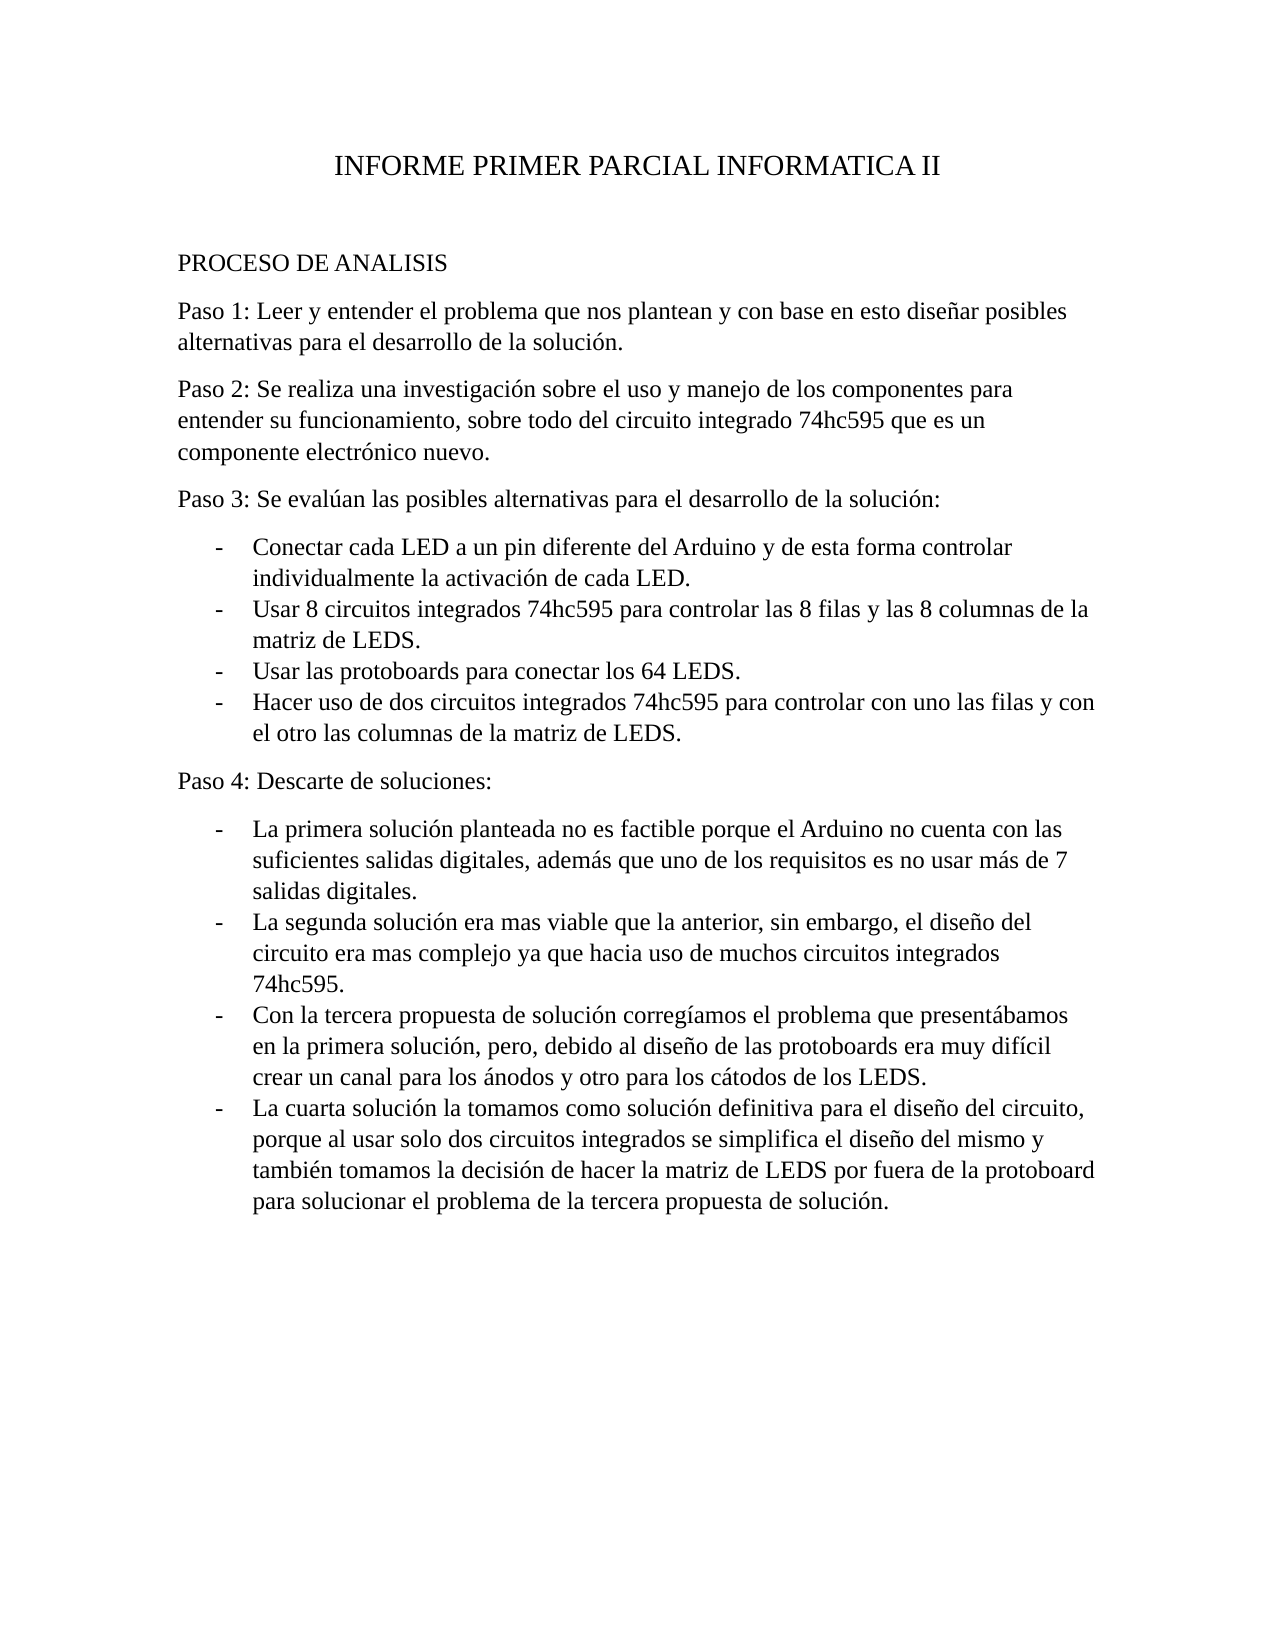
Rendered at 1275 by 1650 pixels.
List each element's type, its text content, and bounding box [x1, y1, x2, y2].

text Paso 2: Se realiza una investigación sobre el uso y manejo de los componentes para entender su funcionamiento, sobre todo del circuito integrado 74hc595 que es un componente electrónico nuevo. [177, 374, 1098, 465]
list Con la tercera propuesta de solución corregíamos el problema que presentábamos en la primera solución, pero, debido al diseño de las protoboards era muy difícil crear un canal para los ánodos y otro para los cátodos de los LEDS. [215, 1000, 1098, 1091]
list La cuarta solución la tomamos como solución definitiva para el diseño del circuito, porque al usar solo dos circuitos integrados se simplifica el diseño del mismo y también tomamos la decisión de hacer la matriz de LEDS por fuera de la protoboard para solucionar el problema de la tercera propuesta de solución. [215, 1093, 1098, 1215]
text INFORME PRIMER PARCIAL INFORMATICA II [177, 148, 1098, 181]
list Hacer uso de dos circuitos integrados 74hc595 para controlar con uno las filas y con el otro las columnas de la matriz de LEDS. [215, 687, 1098, 747]
text Paso 4: Descarte de soluciones: [177, 766, 1098, 795]
text PROCESO DE ANALISIS [177, 248, 1098, 277]
list Usar las protoboards para conectar los 64 LEDS. [215, 656, 1098, 685]
list La segunda solución era mas viable que la anterior, sin embargo, el diseño del circuito era mas complejo ya que hacia uso de muchos circuitos integrados 74hc595. [215, 907, 1098, 998]
text Paso 1: Leer y entender el problema que nos plantean y con base en esto diseñar posibles alternativas para el desarrollo de la solución. [177, 296, 1098, 356]
text Paso 3: Se evalúan las posibles alternativas para el desarrollo de la solución: [177, 484, 1098, 513]
list Usar 8 circuitos integrados 74hc595 para controlar las 8 filas y las 8 columnas de la matriz de LEDS. [215, 594, 1098, 654]
list Conectar cada LED a un pin diferente del Arduino y de esta forma controlar individualmente la activación de cada LED. [215, 532, 1098, 592]
list La primera solución planteada no es factible porque el Arduino no cuenta con las suficientes salidas digitales, además que uno de los requisitos es no usar más de 7 salidas digitales. [215, 814, 1098, 904]
